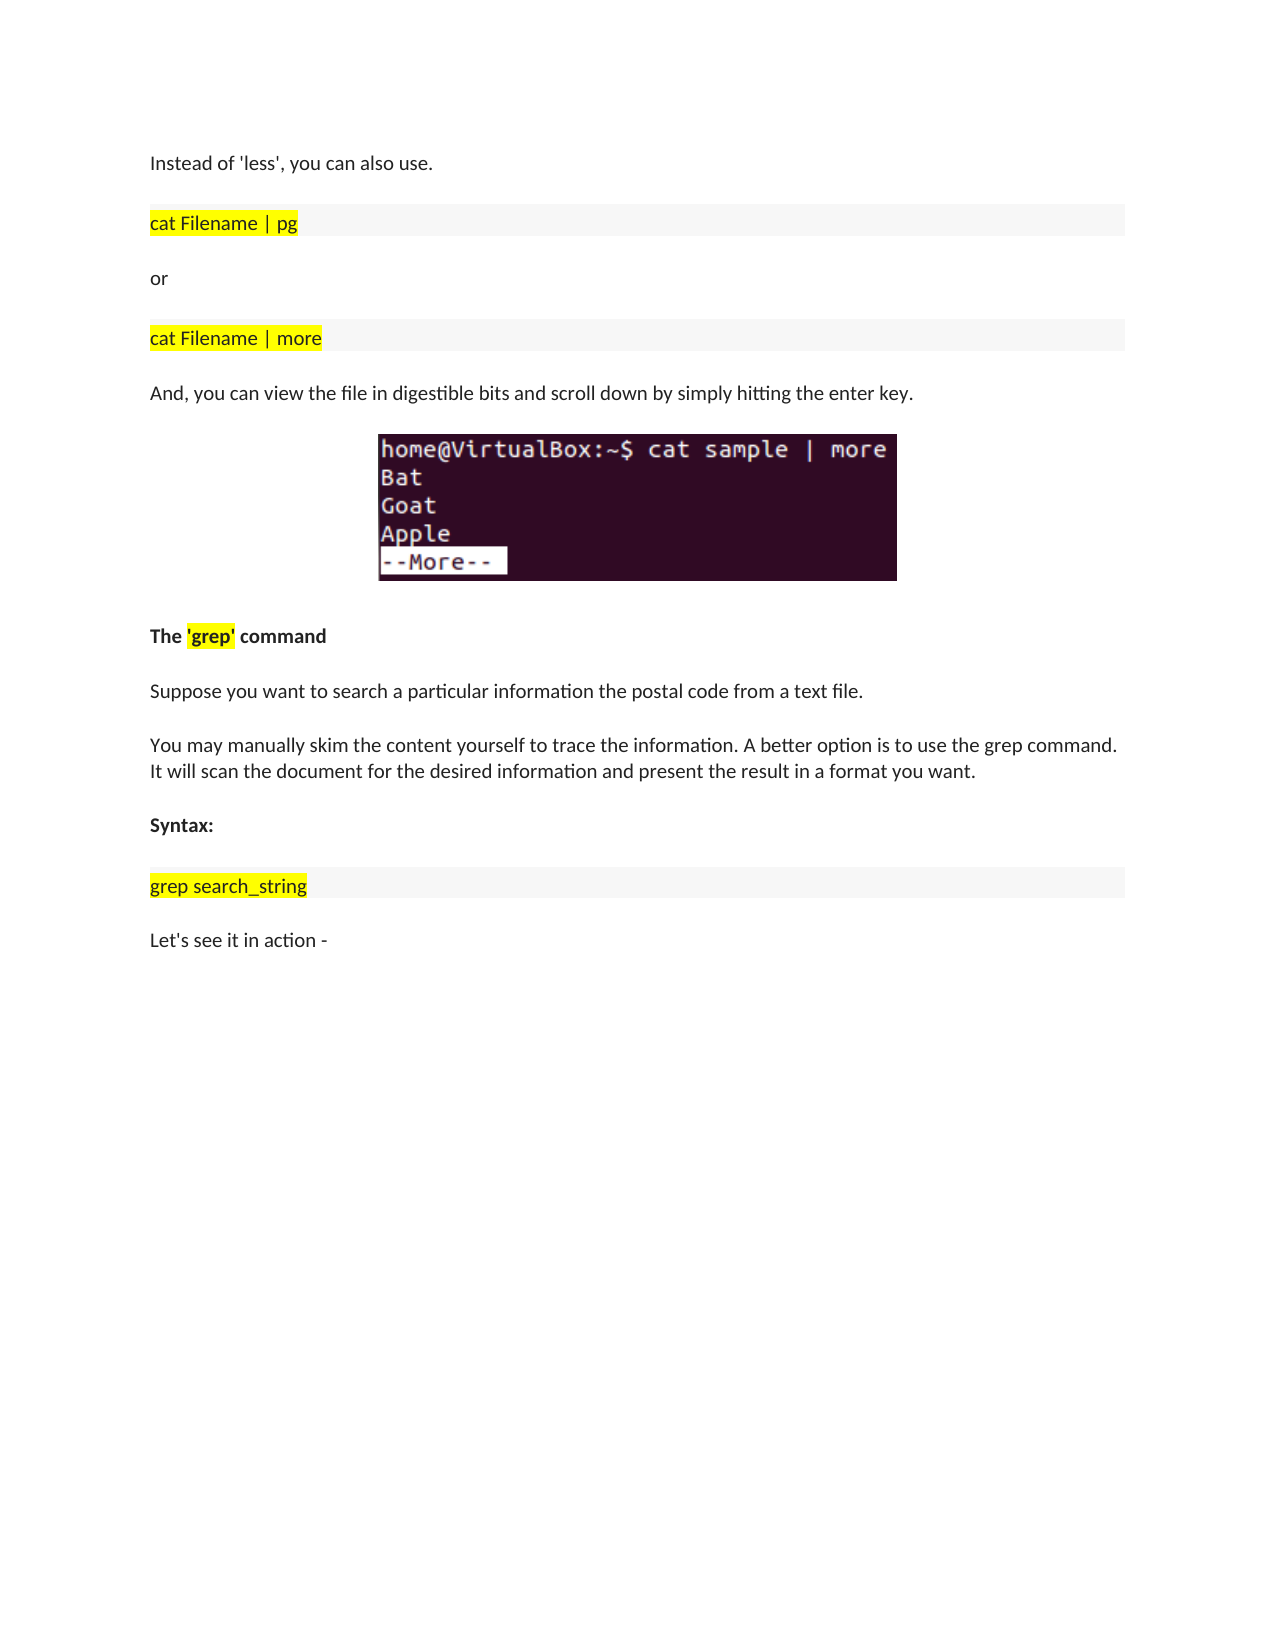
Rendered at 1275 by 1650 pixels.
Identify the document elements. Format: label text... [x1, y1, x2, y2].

text Let's see it in action - [150, 927, 1125, 953]
text You may manually skim the content yourself to trace the information. A better option is to use the grep command. It will scan the document for the desired information and present the result in a format you want. [150, 732, 1125, 783]
text Suppose you want to search a particular information the postal code from a text file. [150, 678, 1125, 703]
text Syntax: [150, 812, 1125, 838]
text And, you can view the file in digestible bits and scroll down by simply hitting the enter key. [150, 380, 1125, 405]
picture [378, 434, 897, 581]
text grep search_string [150, 867, 1125, 898]
text or [150, 265, 1125, 290]
text Instead of 'less', you can also use. [150, 150, 1125, 175]
text cat Filename | pg [150, 204, 1125, 236]
text cat Filename | more [150, 319, 1125, 351]
subtitle The 'grep' command [150, 610, 1125, 649]
